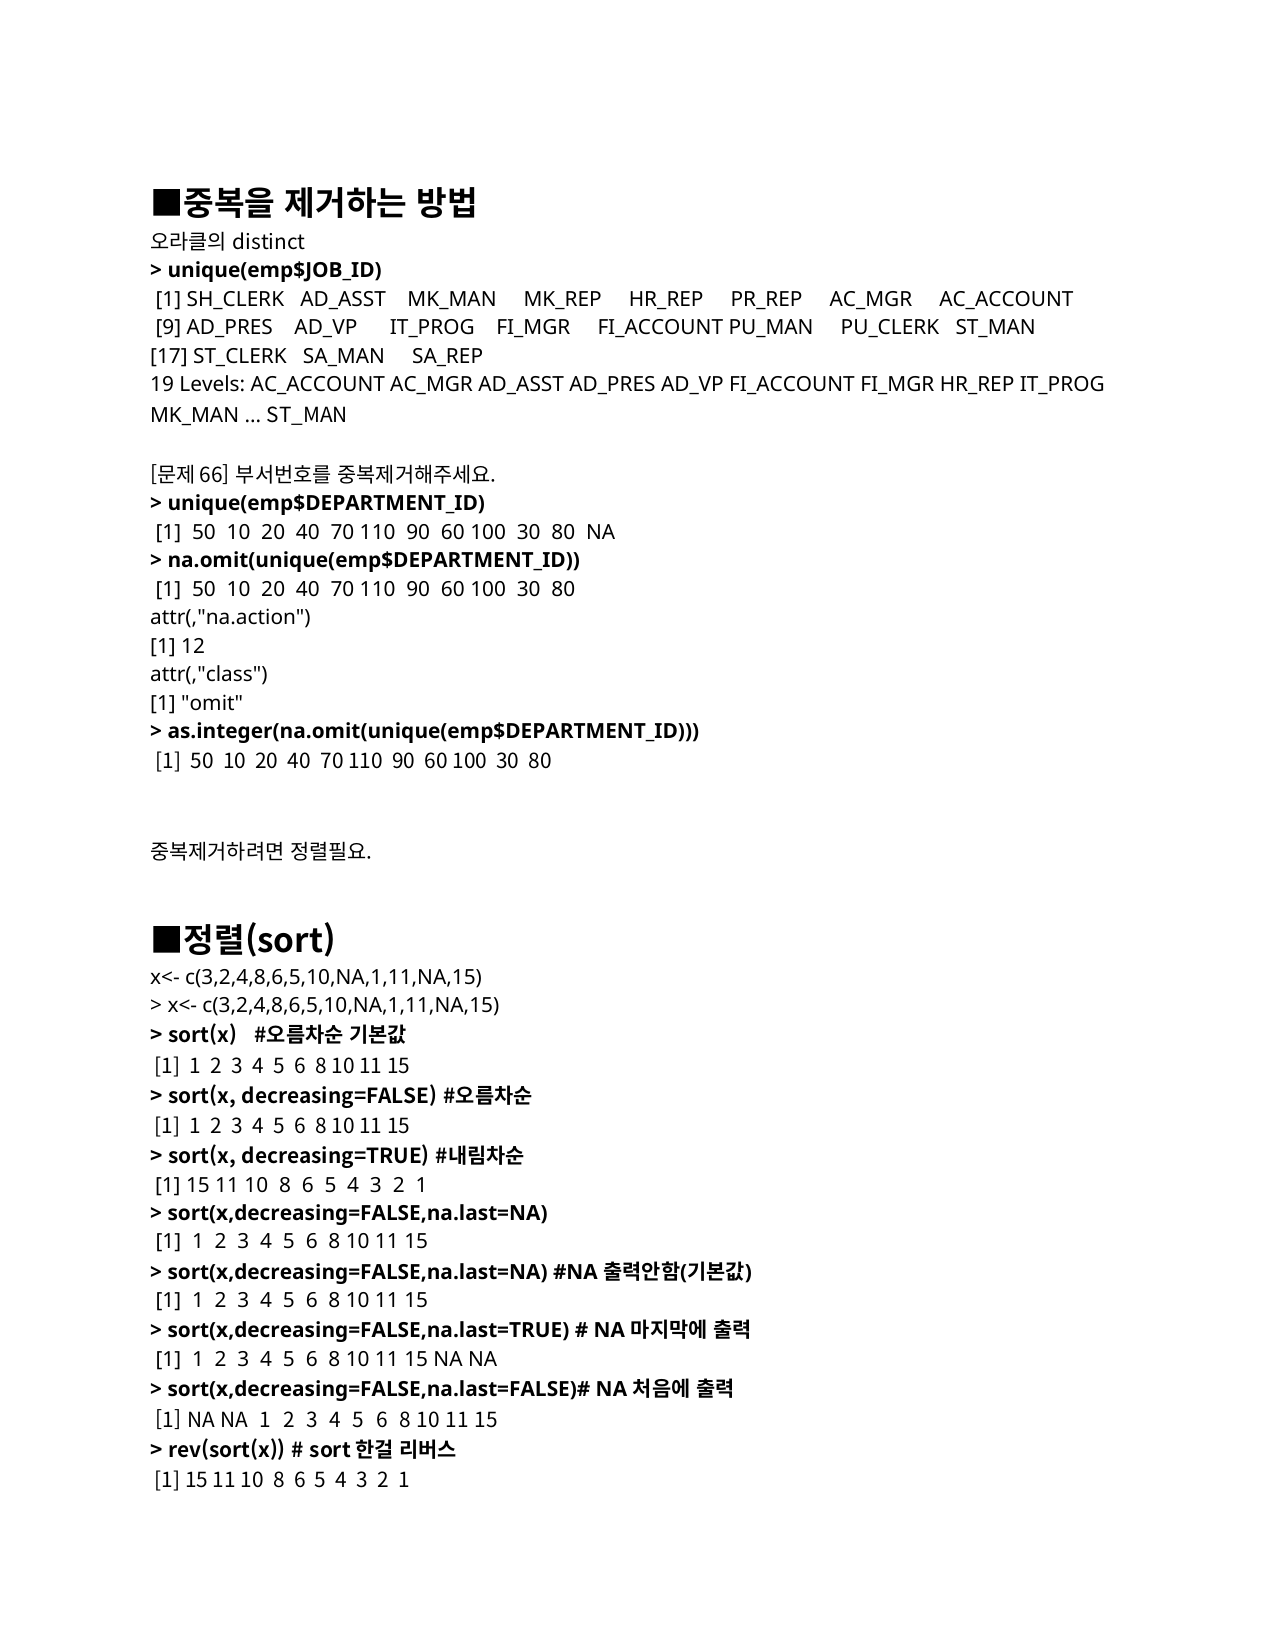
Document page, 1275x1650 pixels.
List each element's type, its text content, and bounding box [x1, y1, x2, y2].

text [1] 50 10 20 40 70 110 90 60 100 30 80 NA [150, 517, 1125, 545]
text attr(,"na.action") [150, 602, 1125, 631]
text [17] ST_CLERK SA_MAN SA_REP [150, 341, 1125, 369]
text [1] 50 10 20 40 70 110 90 60 100 30 80 [150, 744, 1125, 775]
text 19 Levels: AC_ACCOUNT AC_MGR AD_ASST AD_PRES AD_VP FI_ACCOUNT FI_MGR HR_REP IT_PROG MK_MAN ... ST_MAN [150, 369, 1125, 428]
text > unique(emp$JOB_ID) [150, 256, 1125, 284]
text [1] 1 2 3 4 5 6 8 10 11 15 [150, 1227, 1125, 1255]
text [1] "omit" [150, 688, 1125, 716]
text 중복제거하려면 정렬필요. [150, 835, 1125, 865]
text > sort(x,decreasing=FALSE,na.last=TRUE) # NA 마지막에 출력 [150, 1314, 1125, 1344]
text [1] 1 2 3 4 5 6 8 10 11 15 [150, 1285, 1125, 1314]
text [1] 1 2 3 4 5 6 8 10 11 15 [150, 1049, 1125, 1079]
text > rev(sort(x)) # sort한걸 리버스 [150, 1433, 1125, 1463]
text attr(,"class") [150, 659, 1125, 688]
text > sort(x, decreasing=FALSE) #오름차순 [150, 1079, 1125, 1109]
text [1] NA NA 1 2 3 4 5 6 8 10 11 15 [150, 1403, 1125, 1433]
text > as.integer(na.omit(unique(emp$DEPARTMENT_ID))) [150, 716, 1125, 744]
text 오라클의 distinct [150, 225, 1125, 256]
text [1] 15 11 10 8 6 5 4 3 2 1 [150, 1463, 1125, 1493]
text [문제66] 부서번호를 중복제거해주세요. [150, 428, 1125, 488]
text > sort(x,decreasing=FALSE,na.last=NA) [150, 1198, 1125, 1227]
text x<- c(3,2,4,8,6,5,10,NA,1,11,NA,15) [150, 962, 1125, 990]
text > x<- c(3,2,4,8,6,5,10,NA,1,11,NA,15) [150, 990, 1125, 1019]
text ■중복을 제거하는 방법 [150, 177, 1125, 225]
text [1] 12 [150, 631, 1125, 659]
text > sort(x, decreasing=TRUE) #내림차순 [150, 1139, 1125, 1170]
text > sort(x,decreasing=FALSE,na.last=NA) #NA 출력안함(기본값) [150, 1255, 1125, 1285]
text [1] 15 11 10 8 6 5 4 3 2 1 [150, 1170, 1125, 1198]
text [1] 50 10 20 40 70 110 90 60 100 30 80 [150, 574, 1125, 602]
text [9] AD_PRES AD_VP IT_PROG FI_MGR FI_ACCOUNT PU_MAN PU_CLERK ST_MAN [150, 312, 1125, 341]
text > sort(x,decreasing=FALSE,na.last=FALSE)# NA 처음에 출력 [150, 1372, 1125, 1403]
text > na.omit(unique(emp$DEPARTMENT_ID)) [150, 545, 1125, 574]
text [1] 1 2 3 4 5 6 8 10 11 15 NA NA [150, 1344, 1125, 1372]
text ■정렬(sort) [150, 913, 1125, 962]
text > unique(emp$DEPARTMENT_ID) [150, 488, 1125, 517]
text [1] SH_CLERK AD_ASST MK_MAN MK_REP HR_REP PR_REP AC_MGR AC_ACCOUNT [150, 284, 1125, 312]
text > sort(x) #오름차순 기본값 [150, 1019, 1125, 1049]
text [1] 1 2 3 4 5 6 8 10 11 15 [150, 1109, 1125, 1139]
